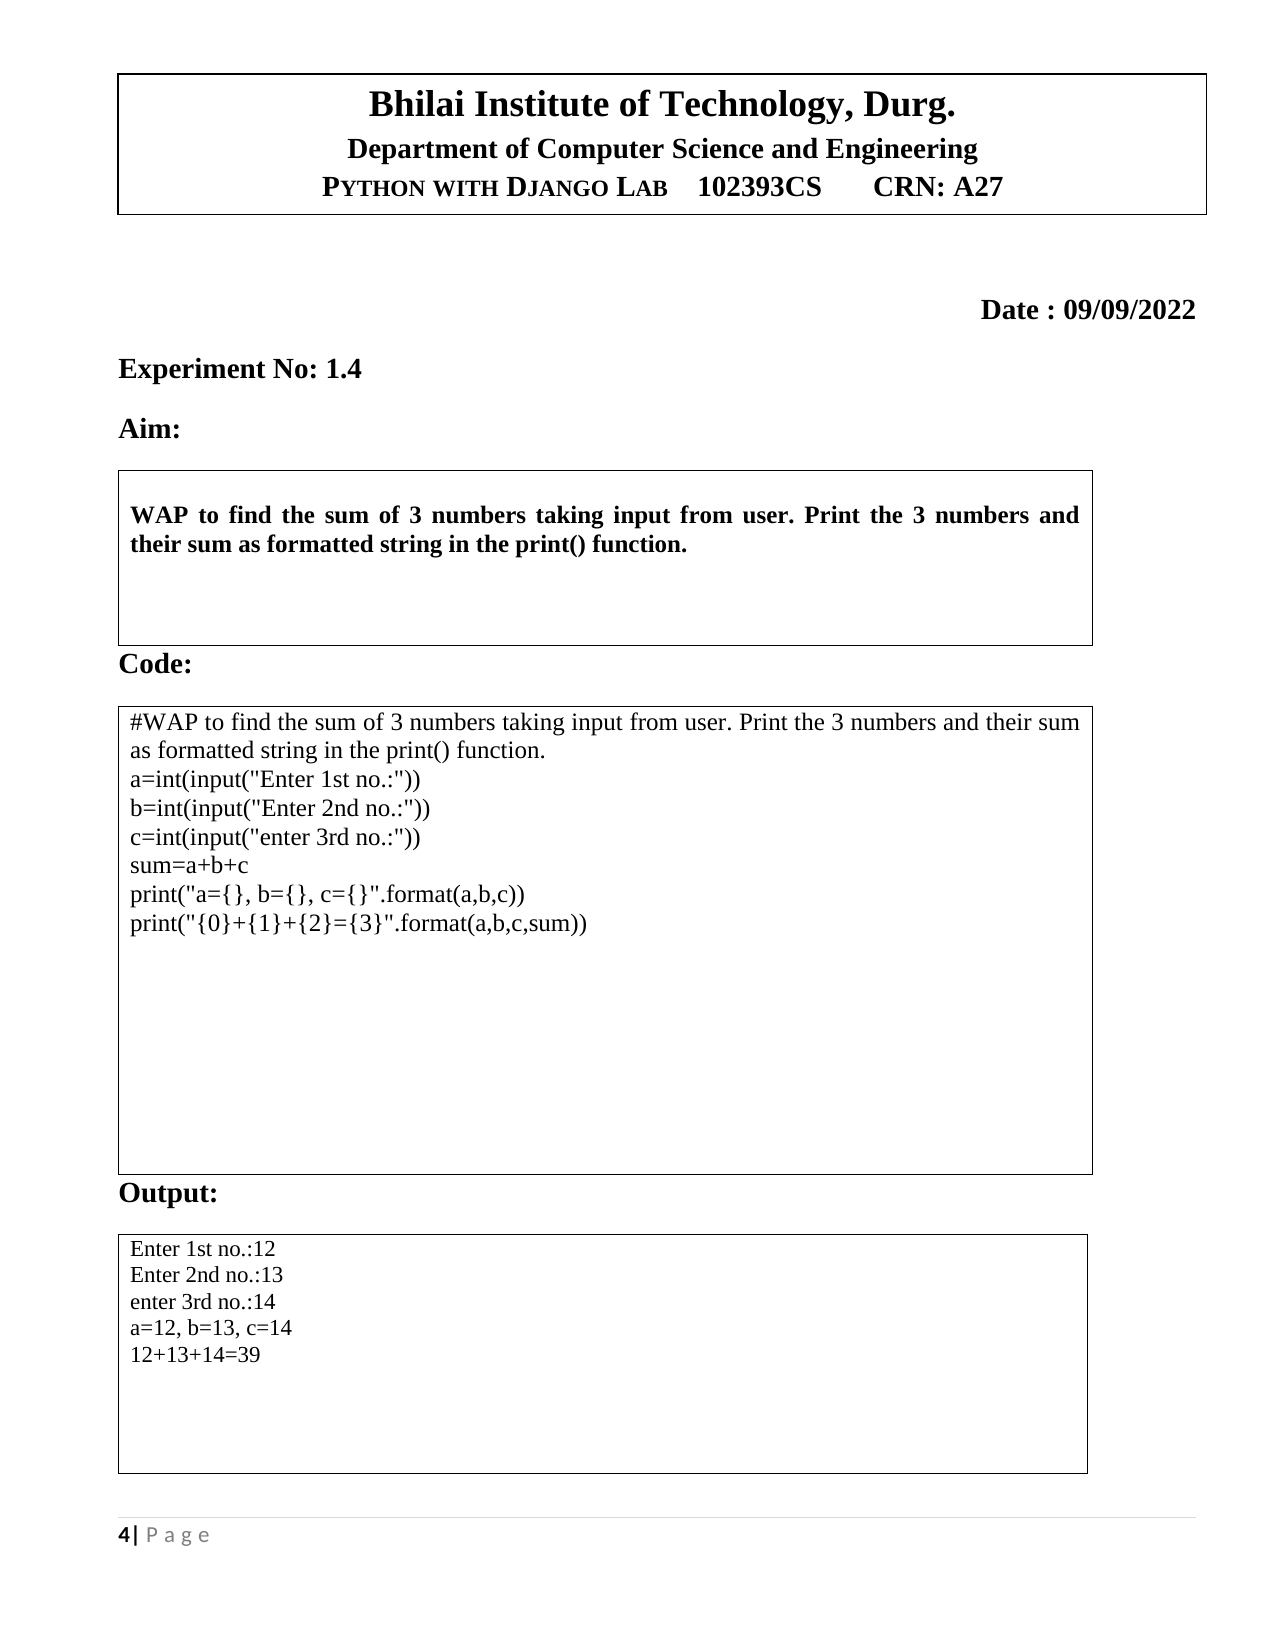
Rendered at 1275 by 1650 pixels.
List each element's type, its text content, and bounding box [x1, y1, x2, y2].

table_header Enter 1st no.:12 Enter 2nd no.:13 enter 3rd no.:14 a=12, b=13, c=14 12+13+14=39 [119, 1235, 1087, 1472]
text Code: [118, 646, 1196, 680]
text Date : 09/09/2022 [118, 292, 1196, 326]
text Output: [118, 1175, 1196, 1208]
text Experiment No: 1.4 [118, 351, 1196, 385]
table_header WAP to find the sum of 3 numbers taking input from user. Print the 3 numbers and their sum as formatted string in the print() function. [119, 471, 1092, 645]
text Aim: [118, 411, 1196, 444]
table_header #WAP to find the sum of 3 numbers taking input from user. Print the 3 numbers and their sum as formatted string in the print() function. a=int(input("Enter 1st no.:")) b=int(input("Enter 2nd no.:")) c=int(input("enter 3rd no.:")) sum=a+b+c print("a={}, b={}, c={}".format(a,b,c)) print("{0}+{1}+{2}={3}".format(a,b,c,sum)) [119, 707, 1092, 1174]
